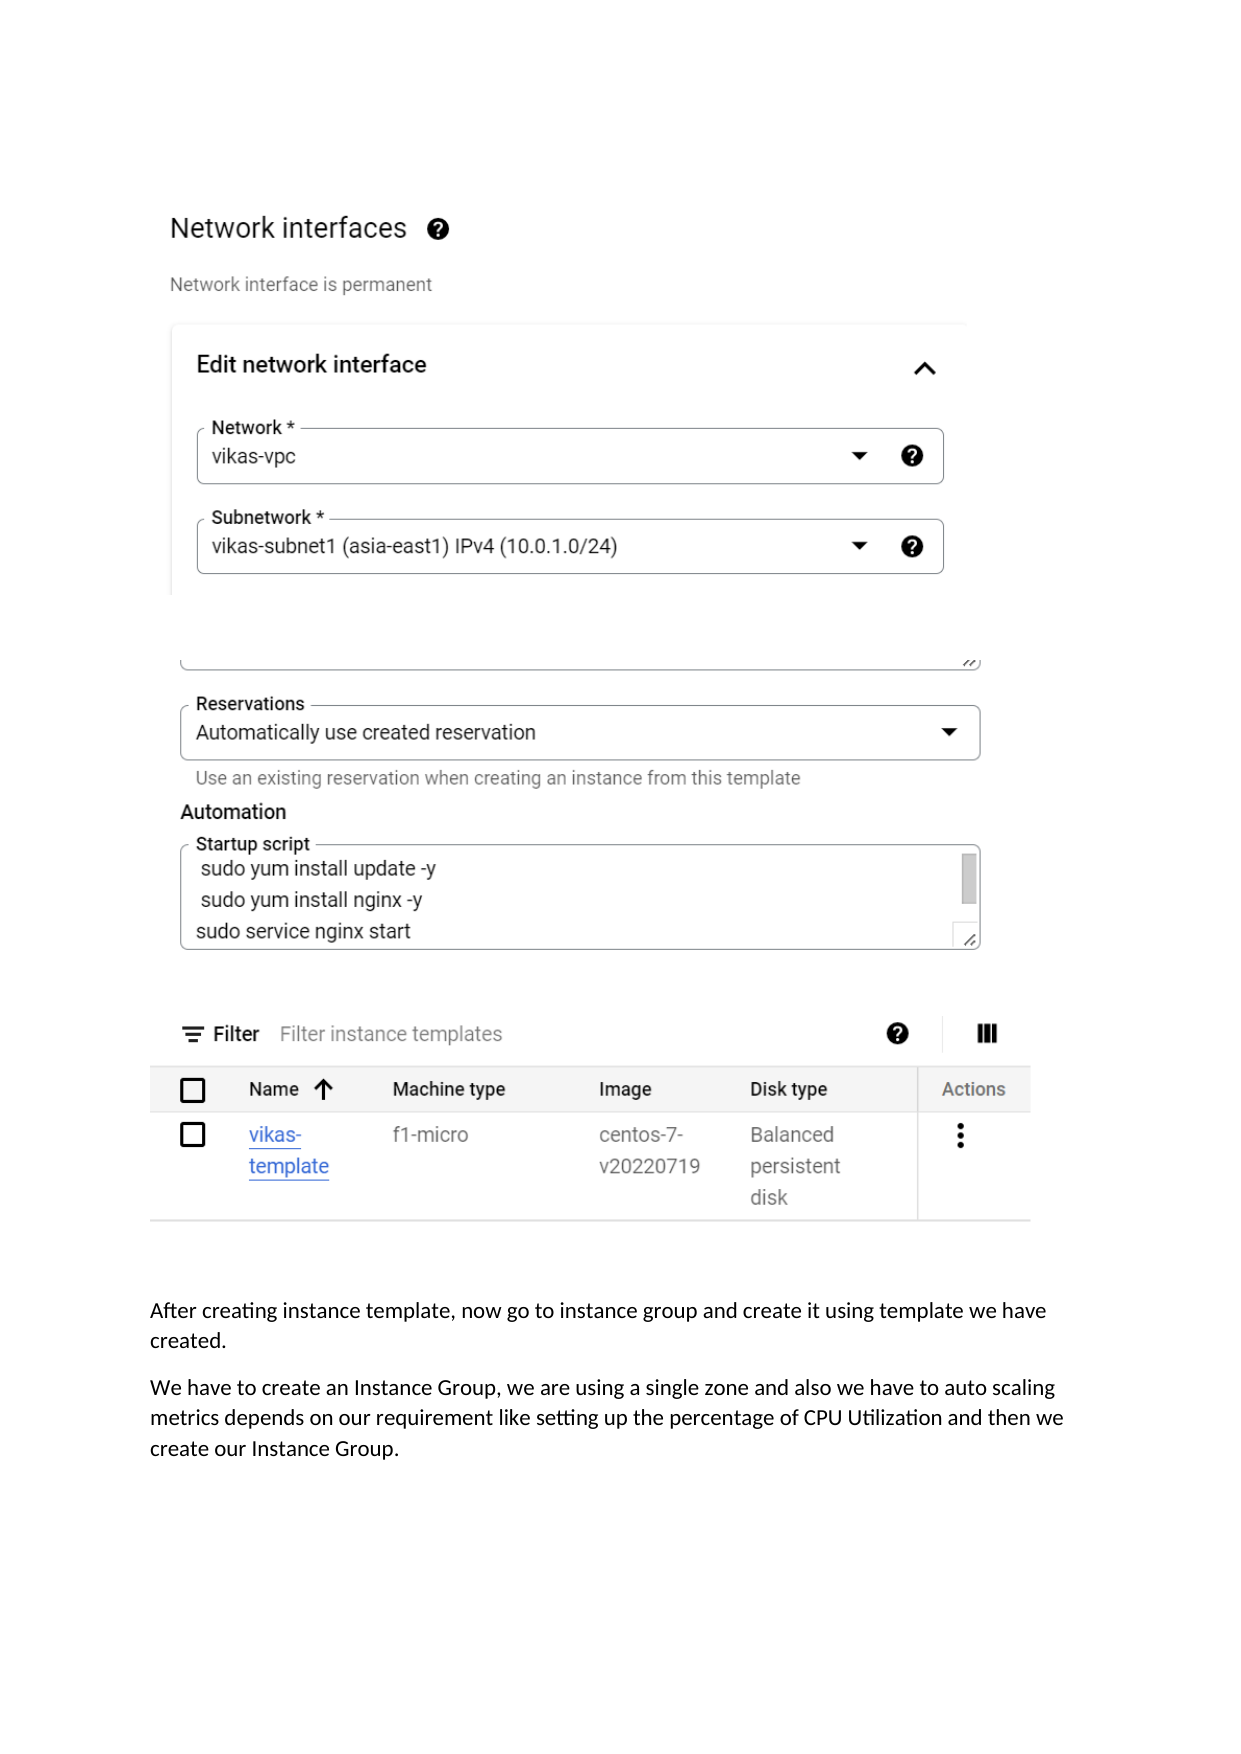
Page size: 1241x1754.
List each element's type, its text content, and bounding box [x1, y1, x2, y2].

picture [150, 660, 1064, 952]
picture [150, 196, 967, 595]
text We have to create an Instance Group, we are using a single zone and also we have to auto scaling metrics depends on our requirement like setting up the percentage of CPU Utilization and then we create our Instance Group. [150, 1373, 1090, 1462]
picture [150, 1016, 1042, 1231]
text After creating instance template, now go to instance group and create it using template we have created. [150, 1296, 1090, 1354]
